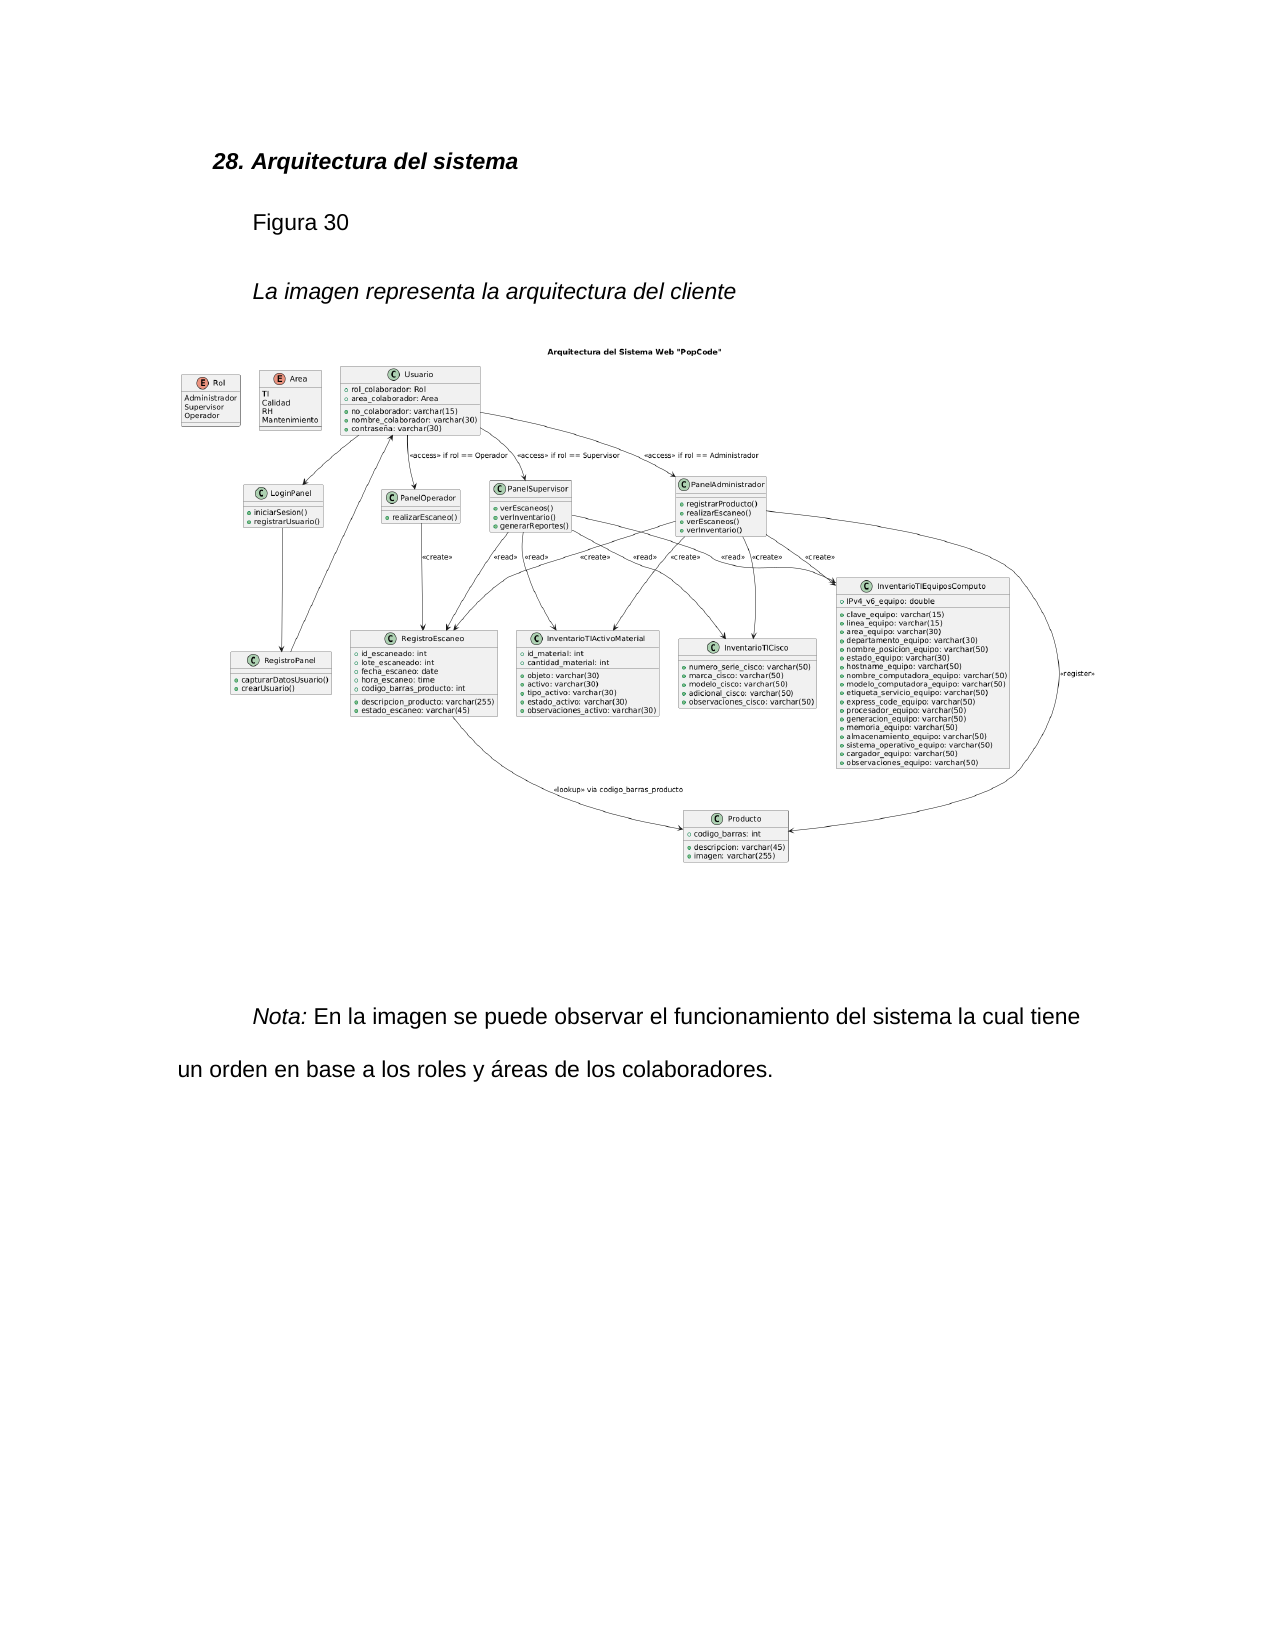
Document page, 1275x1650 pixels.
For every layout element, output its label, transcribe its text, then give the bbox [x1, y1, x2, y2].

text La imagen representa la arquitectura del cliente [177, 278, 1098, 304]
text Nota: En la imagen se puede observar el funcionamiento del sistema la cual tiene un orden en base a los roles y áreas de los colaboradores. [177, 1003, 1098, 1082]
subtitle Arquitectura del sistema [177, 148, 1098, 174]
picture [177, 342, 1098, 865]
text Figura 30 [177, 209, 1098, 235]
